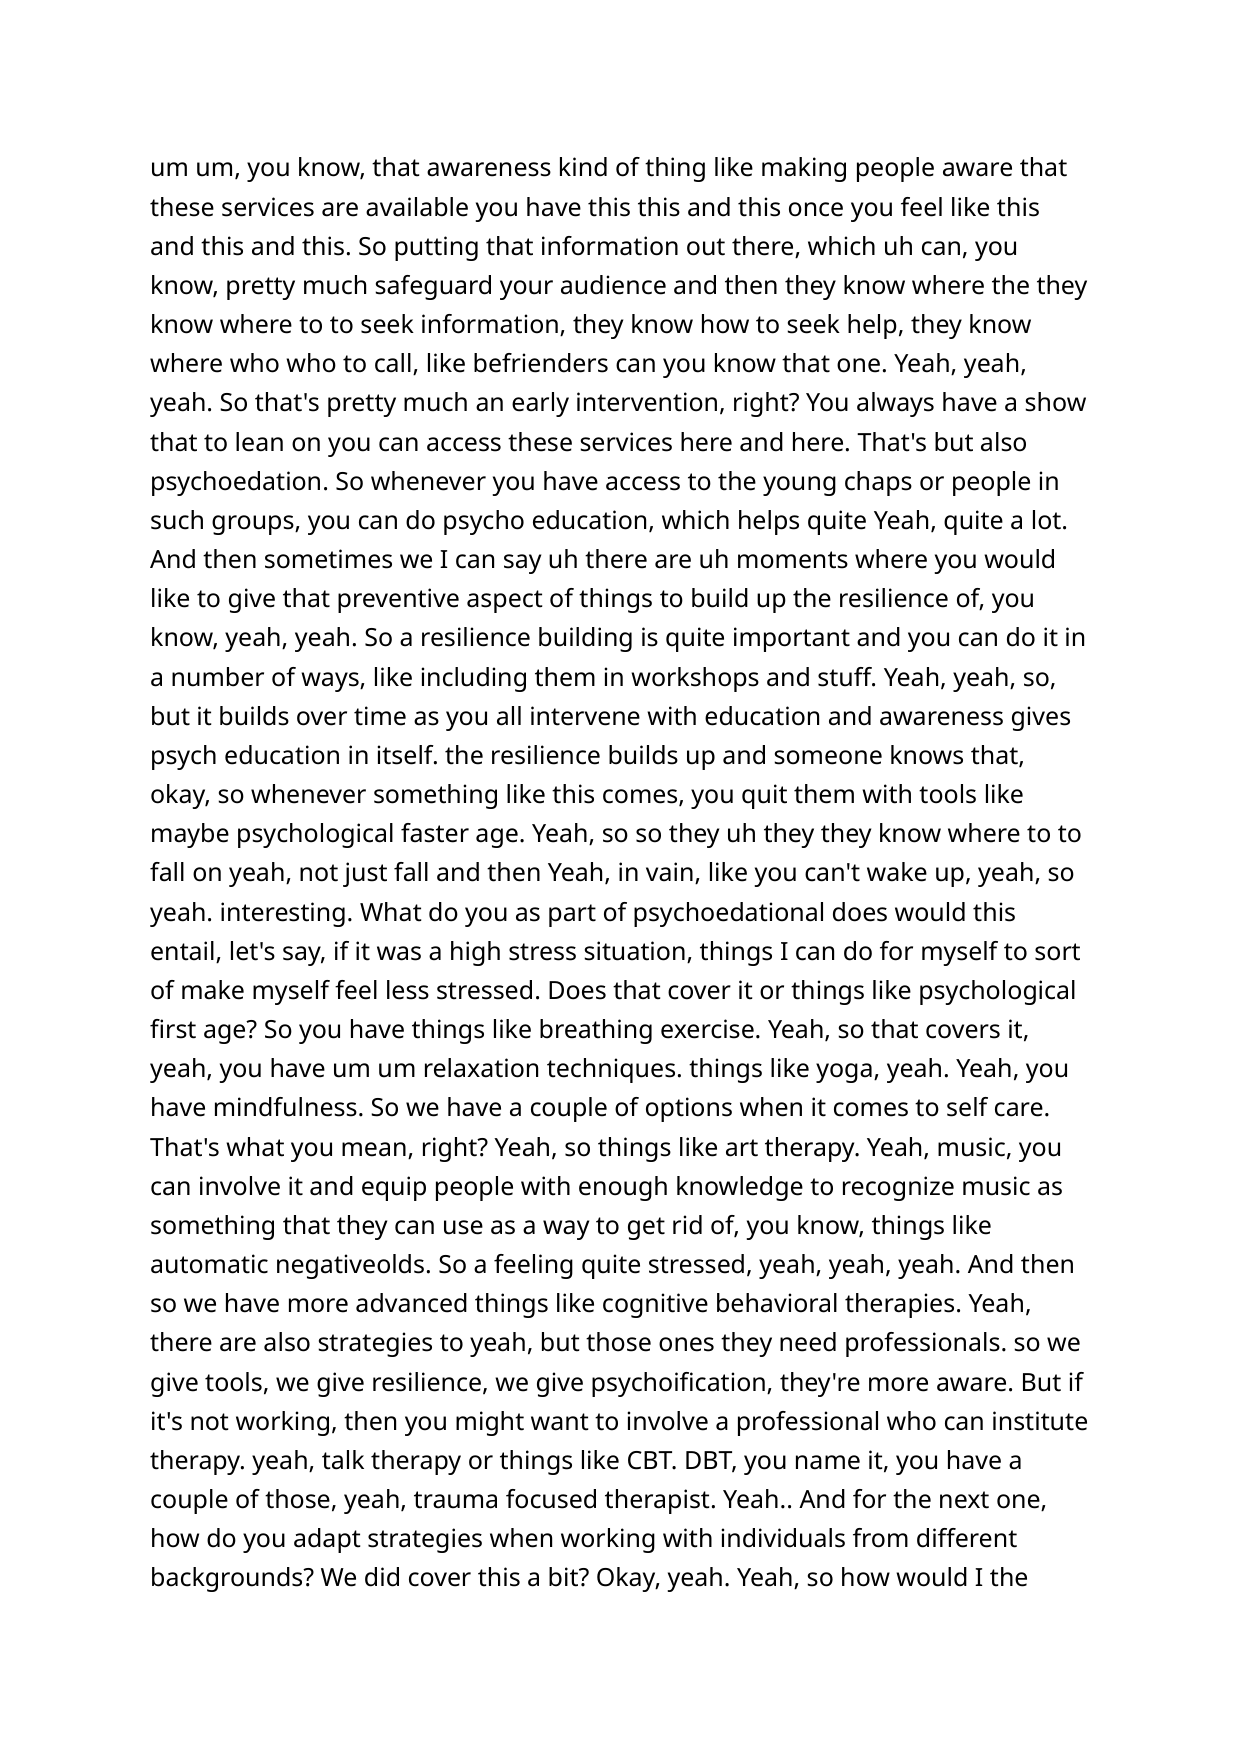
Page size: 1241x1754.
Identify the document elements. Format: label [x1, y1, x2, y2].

text [150, 150, 1090, 1594]
